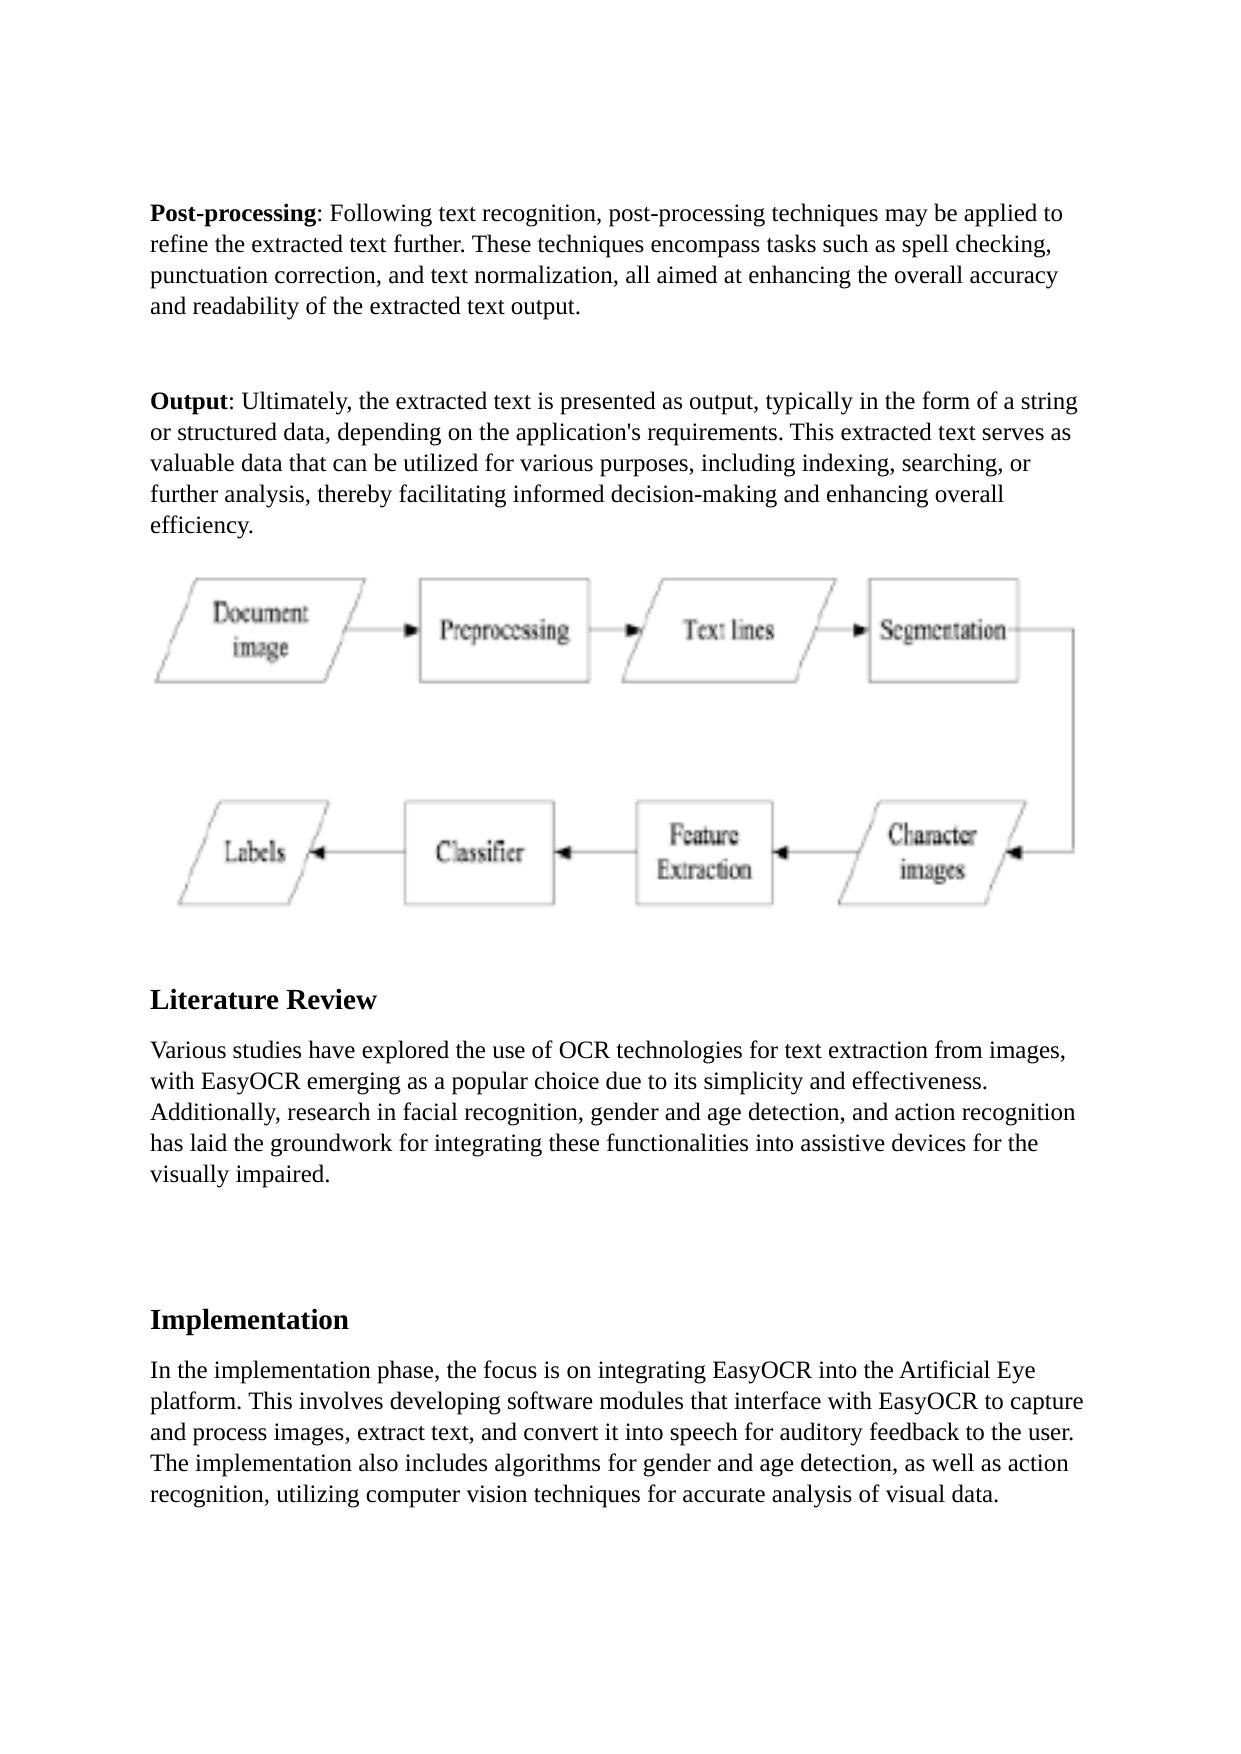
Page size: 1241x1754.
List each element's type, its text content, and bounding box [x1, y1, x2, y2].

text In the implementation phase, the focus is on integrating EasyOCR into the Artificial Eye platform. This involves developing software modules that interface with EasyOCR to capture and process images, extract text, and convert it into speech for auditory feedback to the user. The implementation also includes algorithms for gender and age detection, as well as action recognition, utilizing computer vision techniques for accurate analysis of visual data. [150, 1355, 1090, 1508]
text Literature Review [150, 982, 1090, 1016]
picture [150, 558, 1083, 916]
text Output: Ultimately, the extracted text is presented as output, typically in the form of a string or structured data, depending on the application's requirements. This extracted text serves as valuable data that can be utilized for various purposes, including indexing, searching, or further analysis, thereby facilitating informed decision-making and enhancing overall efficiency. [150, 386, 1090, 539]
text Implementation [150, 1302, 1090, 1336]
text Various studies have explored the use of OCR technologies for text extraction from images, with EasyOCR emerging as a popular choice due to its simplicity and effectiveness. Additionally, research in facial recognition, gender and age detection, and action recognition has laid the groundwork for integrating these functionalities into assistive devices for the visually impaired. [150, 1035, 1090, 1188]
text Post-processing: Following text recognition, post-processing techniques may be applied to refine the extracted text further. These techniques encompass tasks such as spell checking, punctuation correction, and text normalization, all aimed at enhancing the overall accuracy and readability of the extracted text output. [150, 198, 1090, 319]
